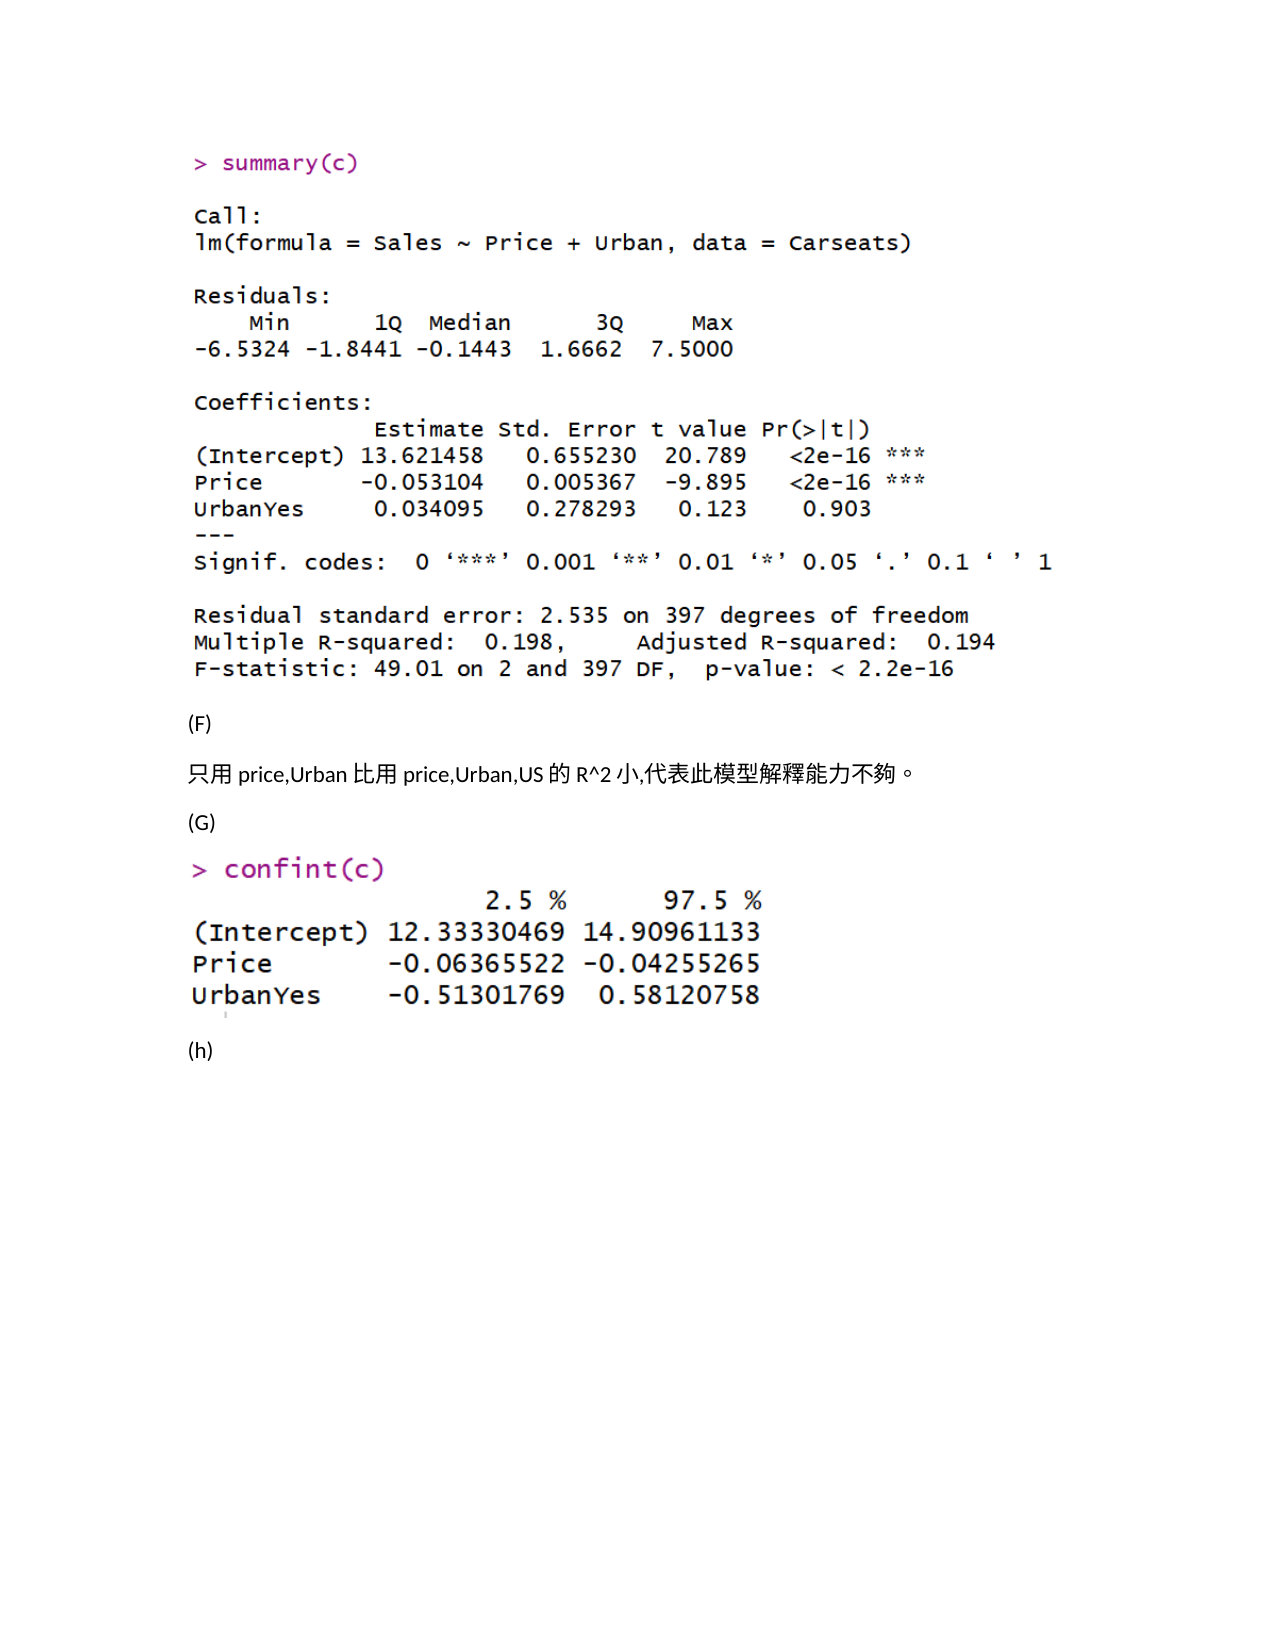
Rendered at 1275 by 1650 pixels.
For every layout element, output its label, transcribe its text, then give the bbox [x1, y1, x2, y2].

text (F) [187, 709, 1087, 737]
text (G) [187, 808, 1087, 836]
text 只用price,Urban比用price,Urban,US的R^2小,代表此模型解釋能力不夠。 [187, 756, 1087, 789]
picture [192, 150, 1057, 690]
picture [187, 855, 780, 1018]
text (h) [187, 1036, 1087, 1064]
